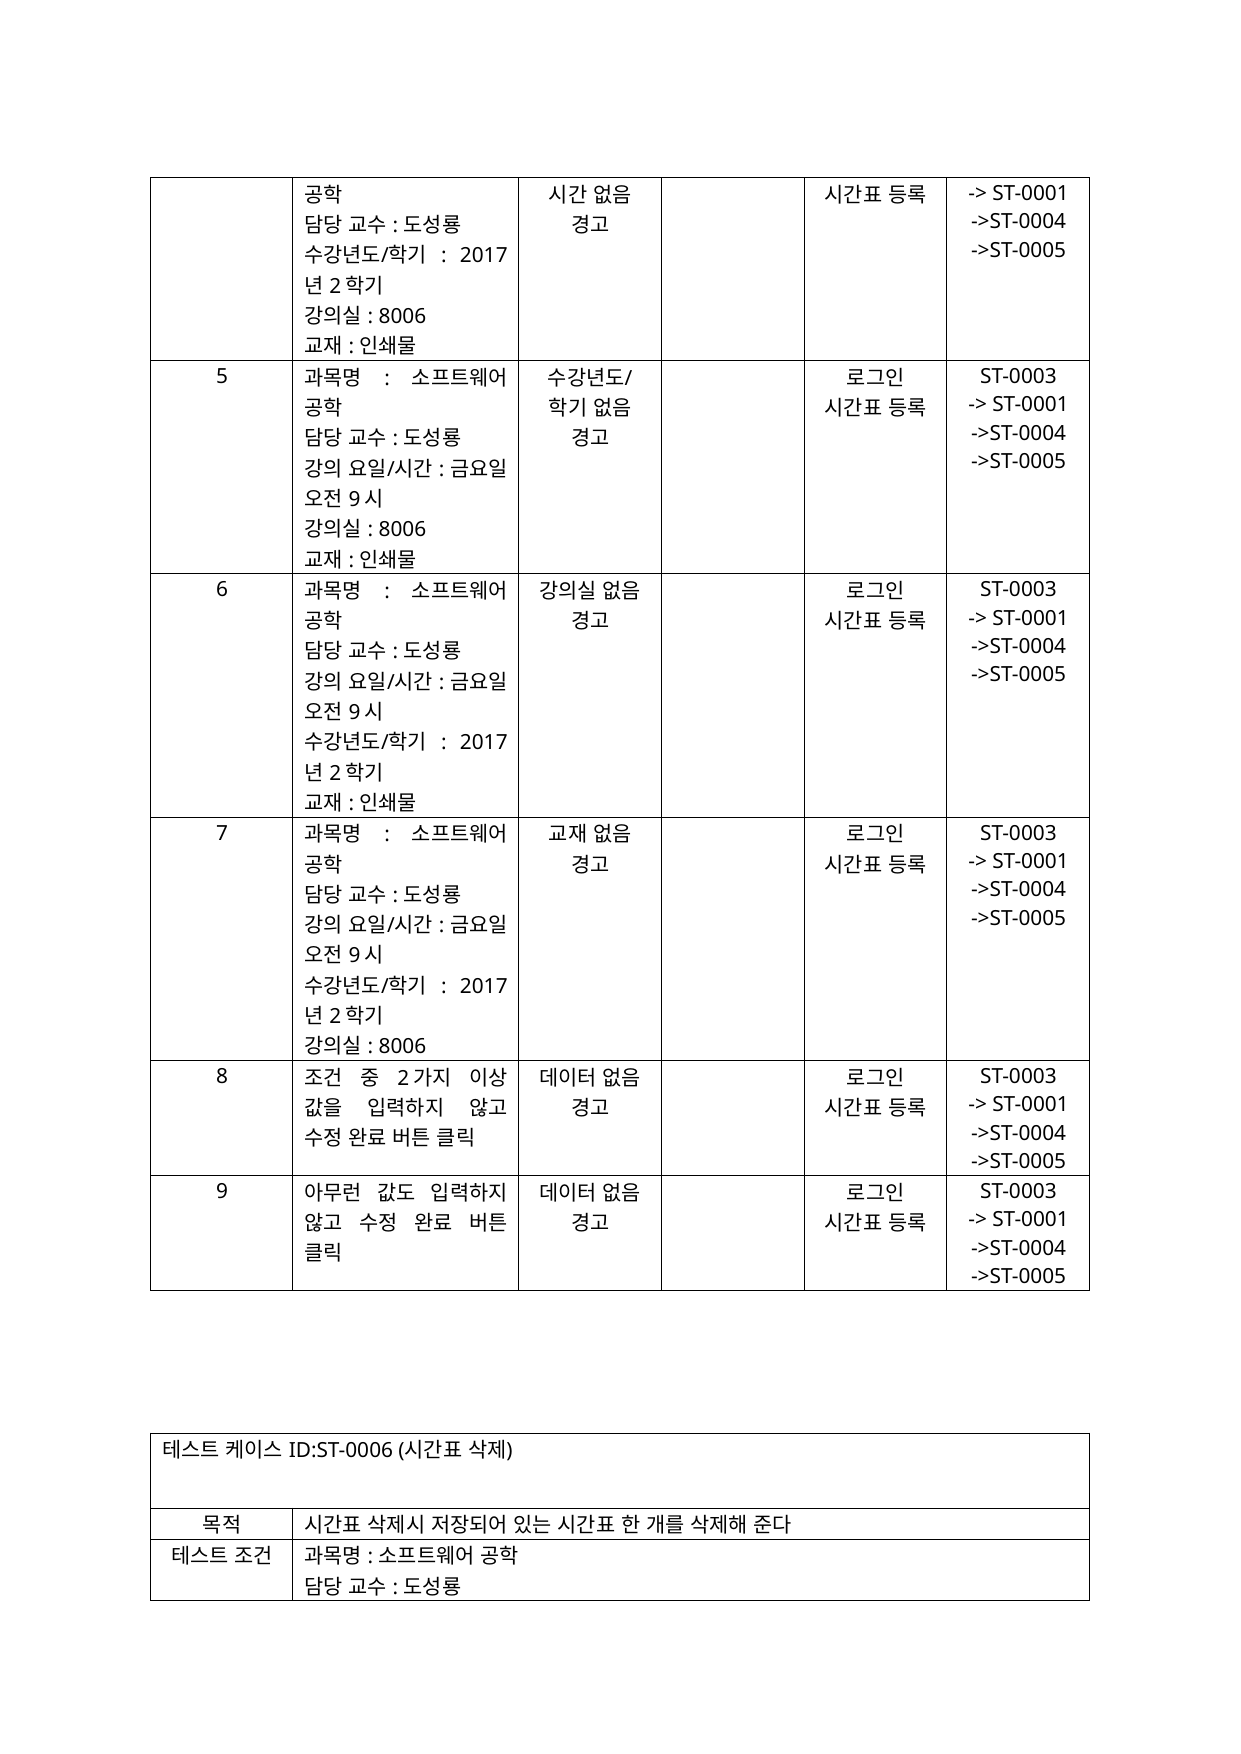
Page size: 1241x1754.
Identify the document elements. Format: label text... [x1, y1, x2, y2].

table_cell 과목명 : 소프트웨어 공학 담당 교수 : 도성룡 강의 요일/시간 : 금요일 오전 9시 수강년도/학기 : 2017년 2학기 교재 : 인쇄물 [293, 574, 518, 817]
table_cell 시간표 삭제시 저장되어 있는 시간표 한 개를 삭제해 준다 [293, 1509, 1089, 1539]
table_cell [662, 1176, 804, 1289]
table_cell ST-0003 -> ST-0001 ->ST-0004 ->ST-0005 [947, 574, 1089, 817]
table_cell 로그인 시간표 등록 [805, 361, 946, 573]
table_cell [662, 818, 804, 1060]
table_cell 교재 없음 경고 [519, 818, 661, 1060]
table_header 테스트 케이스 ID:ST-0006 (시간표 삭제) [151, 1434, 1089, 1507]
table_cell 7 [151, 818, 292, 1060]
table_cell 수강년도/학기 없음 경고 [519, 361, 661, 573]
table_cell 6 [151, 574, 292, 817]
table_cell 강의실 없음 경고 [519, 574, 661, 817]
table_cell ST-0003 -> ST-0001 ->ST-0004 ->ST-0005 [947, 361, 1089, 573]
table_cell 9 [151, 1176, 292, 1289]
table_cell 데이터 없음 경고 [519, 1176, 661, 1289]
table_cell 테스트 조건 [151, 1540, 292, 1600]
table_cell [662, 361, 804, 573]
table_cell 조건 중 2가지 이상 값을 입력하지 않고 수정 완료 버튼 클릭 [293, 1061, 518, 1175]
table_cell 목적 [151, 1509, 292, 1539]
table_cell 과목명 : 소프트웨어 공학 담당 교수 : 도성룡 수강년도/학기 : 2017년 2학기 강의실 : 8006 교재 : 인쇄물 [293, 178, 518, 360]
table_cell 4 [151, 178, 292, 360]
table_cell 로그인 시간표 등록 [805, 1061, 946, 1175]
table_cell [662, 574, 804, 817]
table_cell ST-0003 -> ST-0001 ->ST-0004 ->ST-0005 [947, 1061, 1089, 1175]
table_cell 로그인 시간표 등록 [805, 574, 946, 817]
table_cell 로그인 시간표 등록 [805, 178, 946, 360]
table_cell 5 [151, 361, 292, 573]
table_cell [662, 178, 804, 360]
table_cell 8 [151, 1061, 292, 1175]
table_cell 아무런 값도 입력하지 않고 수정 완료 버튼 클릭 [293, 1176, 518, 1289]
table_cell 과목명 : 소프트웨어 공학 담당 교수 : 도성룡 강의 요일/시간 : 금요일 오전 9시 수강년도/학기 : 2017년 2학기 강의실 : 8006 교재 : 인쇄물 [293, 1540, 1089, 1600]
table_cell ST-0003 -> ST-0001 ->ST-0004 ->ST-0005 [947, 178, 1089, 360]
table_cell 로그인 시간표 등록 [805, 1176, 946, 1289]
table_cell 로그인 시간표 등록 [805, 818, 946, 1060]
table_cell 강의 요일/시간 없음 경고 [519, 178, 661, 360]
table_cell [662, 1061, 804, 1175]
table_cell ST-0003 -> ST-0001 ->ST-0004 ->ST-0005 [947, 818, 1089, 1060]
table_cell 과목명 : 소프트웨어 공학 담당 교수 : 도성룡 강의 요일/시간 : 금요일 오전 9시 강의실 : 8006 교재 : 인쇄물 [293, 361, 518, 573]
table_cell ST-0003 -> ST-0001 ->ST-0004 ->ST-0005 [947, 1176, 1089, 1289]
table_cell 과목명 : 소프트웨어 공학 담당 교수 : 도성룡 강의 요일/시간 : 금요일 오전 9시 수강년도/학기 : 2017년 2학기 강의실 : 8006 [293, 818, 518, 1060]
table_cell 데이터 없음 경고 [519, 1061, 661, 1175]
